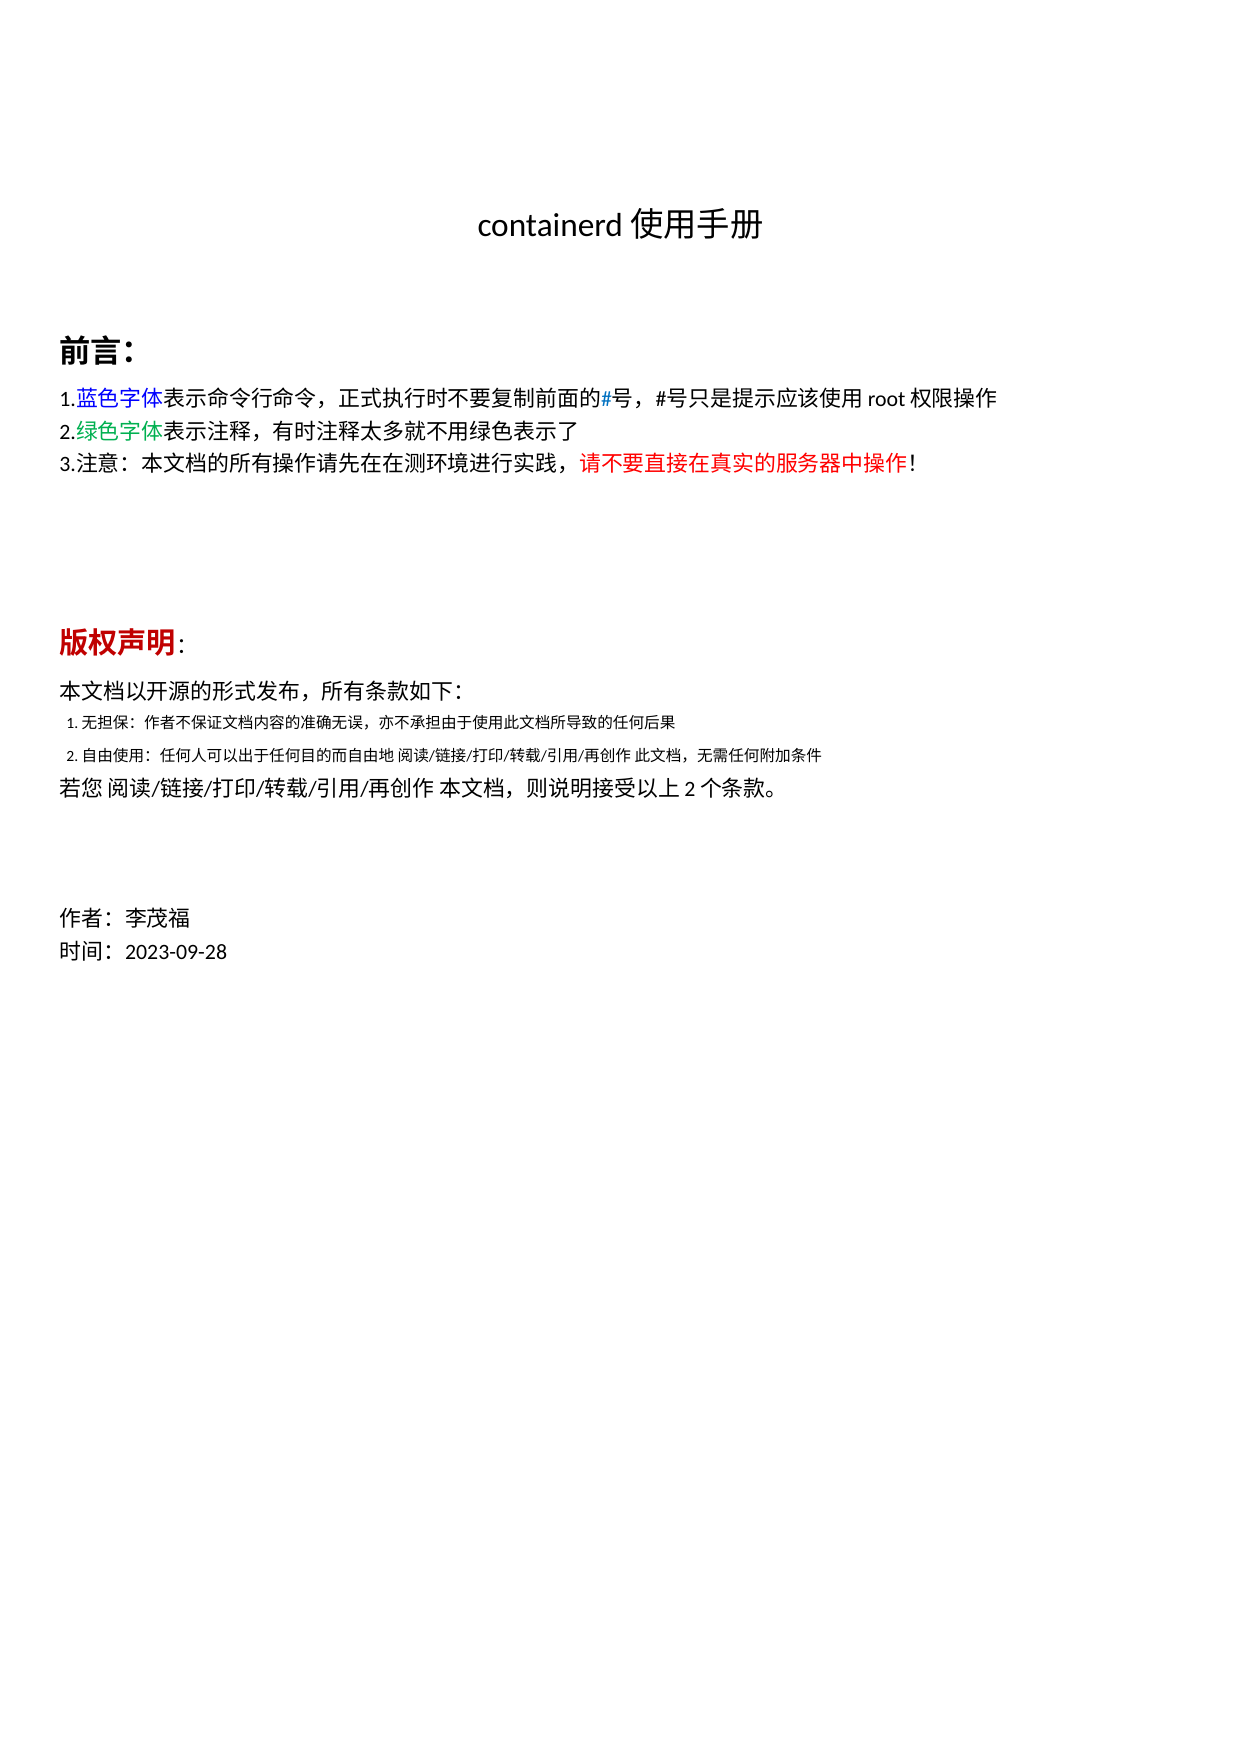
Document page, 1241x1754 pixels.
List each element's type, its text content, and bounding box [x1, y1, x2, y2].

text 版权声明： [59, 608, 1181, 673]
text 前言： [59, 316, 1181, 381]
text 2.绿色字体表示注释，有时注释太多就不用绿色表示了 [59, 413, 1181, 446]
text 1.蓝色字体表示命令行命令，正式执行时不要复制前面的#号，#号只是提示应该使用root权限操作 [59, 381, 1181, 413]
text 2. 自由使用：任何人可以出于任何目的而自由地 阅读/链接/打印/转载/引用/再创作 此文档，无需任何附加条件 [59, 738, 1181, 771]
text 时间：2023-09-28 [59, 933, 1181, 966]
subtitle containerd使用手册 [59, 189, 1181, 254]
text 3.注意：本文档的所有操作请先在在测环境进行实践，请不要直接在真实的服务器中操作！ [59, 446, 1181, 478]
text 本文档以开源的形式发布，所有条款如下： [59, 673, 1181, 706]
text 1. 无担保：作者不保证文档内容的准确无误，亦不承担由于使用此文档所导致的任何后果 [59, 706, 1181, 738]
text 若您 阅读/链接/打印/转载/引用/再创作 本文档，则说明接受以上2个条款。 [59, 771, 1181, 803]
text 作者：李茂福 [59, 901, 1181, 933]
